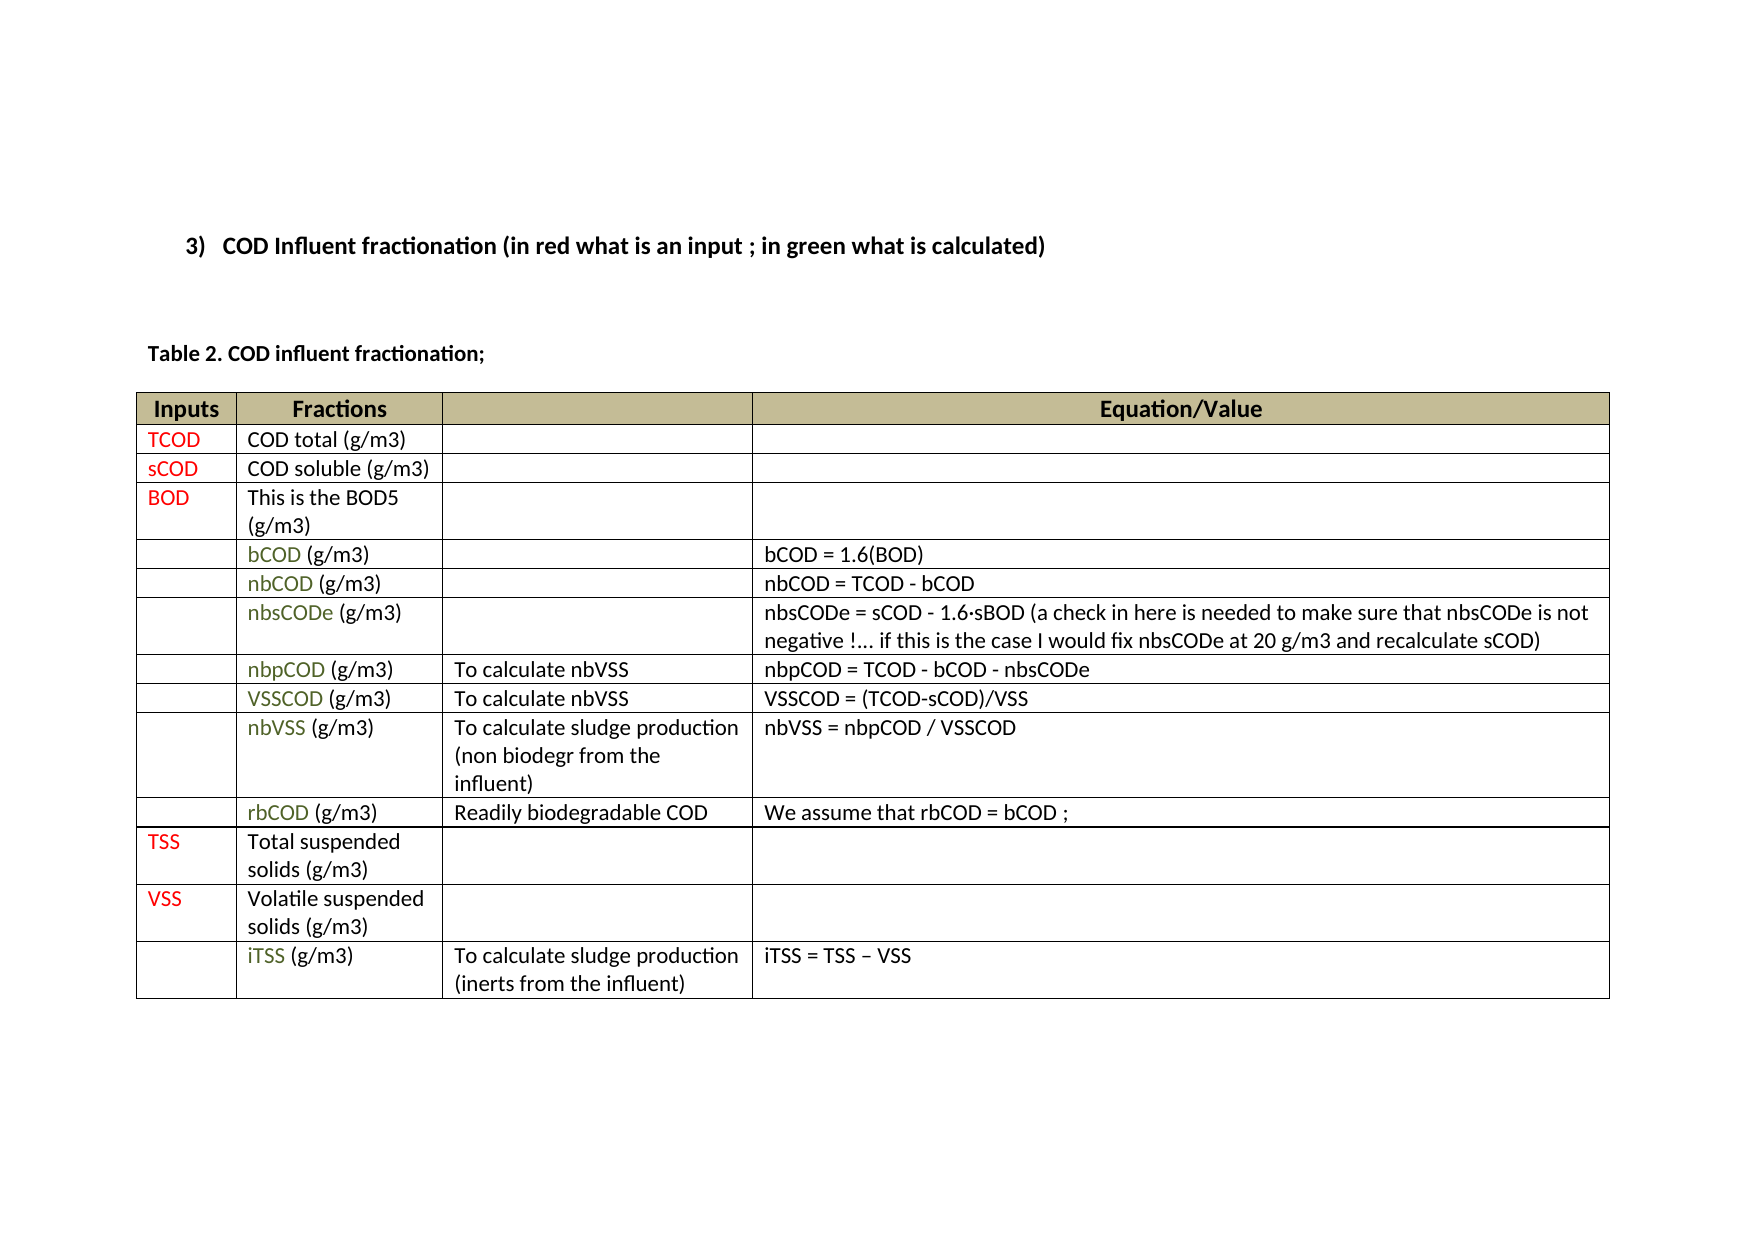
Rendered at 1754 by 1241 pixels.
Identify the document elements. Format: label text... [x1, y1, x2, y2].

table_cell Volatile suspended solids (g/m3) [237, 885, 442, 941]
table_cell [137, 713, 236, 797]
table_cell [753, 483, 1609, 539]
table_cell [137, 942, 236, 998]
table_cell nbVSS = nbpCOD / VSSCOD [753, 713, 1609, 797]
table_cell rbCOD (g/m3) [237, 798, 442, 826]
table_cell bCOD = 1.6(BOD) [753, 540, 1609, 568]
table_cell To calculate nbVSS [443, 684, 752, 712]
table_cell [137, 684, 236, 712]
table_cell [443, 828, 752, 883]
table_cell TSS [137, 828, 236, 883]
table_cell To calculate sludge production (inerts from the influent) [443, 942, 752, 998]
table_cell nbsCODe (g/m3) [237, 598, 442, 654]
table_cell To calculate nbVSS [443, 655, 752, 683]
table_cell Total suspended solids (g/m3) [237, 828, 442, 883]
list COD Influent fractionation (in red what is an input ; in green what is calculated) [185, 230, 1606, 261]
table_header [443, 393, 752, 424]
table_cell nbpCOD = TCOD - bCOD - nbsCODe [753, 655, 1609, 683]
table_cell nbCOD (g/m3) [237, 569, 442, 597]
table_cell iTSS = TSS – VSS [753, 942, 1609, 998]
table_cell This is the BOD5 (g/m3) [237, 483, 442, 539]
table_cell To calculate sludge production (non biodegr from the influent) [443, 713, 752, 797]
table_cell nbpCOD (g/m3) [237, 655, 442, 683]
table_cell BOD [137, 483, 236, 539]
table_cell [137, 598, 236, 654]
table_cell [137, 569, 236, 597]
table_cell COD total (g/m3) [237, 425, 442, 453]
table_cell [443, 598, 752, 654]
table_header Equation/Value [753, 393, 1609, 424]
table_cell VSSCOD (g/m3) [237, 684, 442, 712]
text Table 2. COD influent fractionation; [148, 339, 1606, 367]
table_cell [137, 655, 236, 683]
table_cell nbsCODe = sCOD - 1.6·sBOD (a check in here is needed to make sure that nbsCODe is not negative !... if this is the case I would fix nbsCODe at 20 g/m3 and recalculate sCOD) [753, 598, 1609, 654]
table_cell iTSS (g/m3) [237, 942, 442, 998]
table_cell [443, 425, 752, 453]
table_cell nbCOD = TCOD - bCOD [753, 569, 1609, 597]
table_cell [753, 425, 1609, 453]
table_cell [753, 454, 1609, 482]
table_cell [443, 885, 752, 941]
table_cell [137, 540, 236, 568]
table_cell nbVSS (g/m3) [237, 713, 442, 797]
table_cell [443, 569, 752, 597]
table_cell TCOD [137, 425, 236, 453]
table_cell [443, 454, 752, 482]
table_cell VSSCOD = (TCOD-sCOD)/VSS [753, 684, 1609, 712]
table_cell [443, 540, 752, 568]
table_cell [137, 798, 236, 826]
table_cell VSS [137, 885, 236, 941]
table_cell sCOD [137, 454, 236, 482]
table_cell COD soluble (g/m3) [237, 454, 442, 482]
table_cell We assume that rbCOD = bCOD ; [753, 798, 1609, 826]
table_cell [443, 483, 752, 539]
table_header Fractions [237, 393, 442, 424]
table_cell [753, 828, 1609, 883]
table_cell bCOD (g/m3) [237, 540, 442, 568]
table_header Inputs [137, 393, 236, 424]
table_cell Readily biodegradable COD [443, 798, 752, 826]
table_cell [753, 885, 1609, 941]
